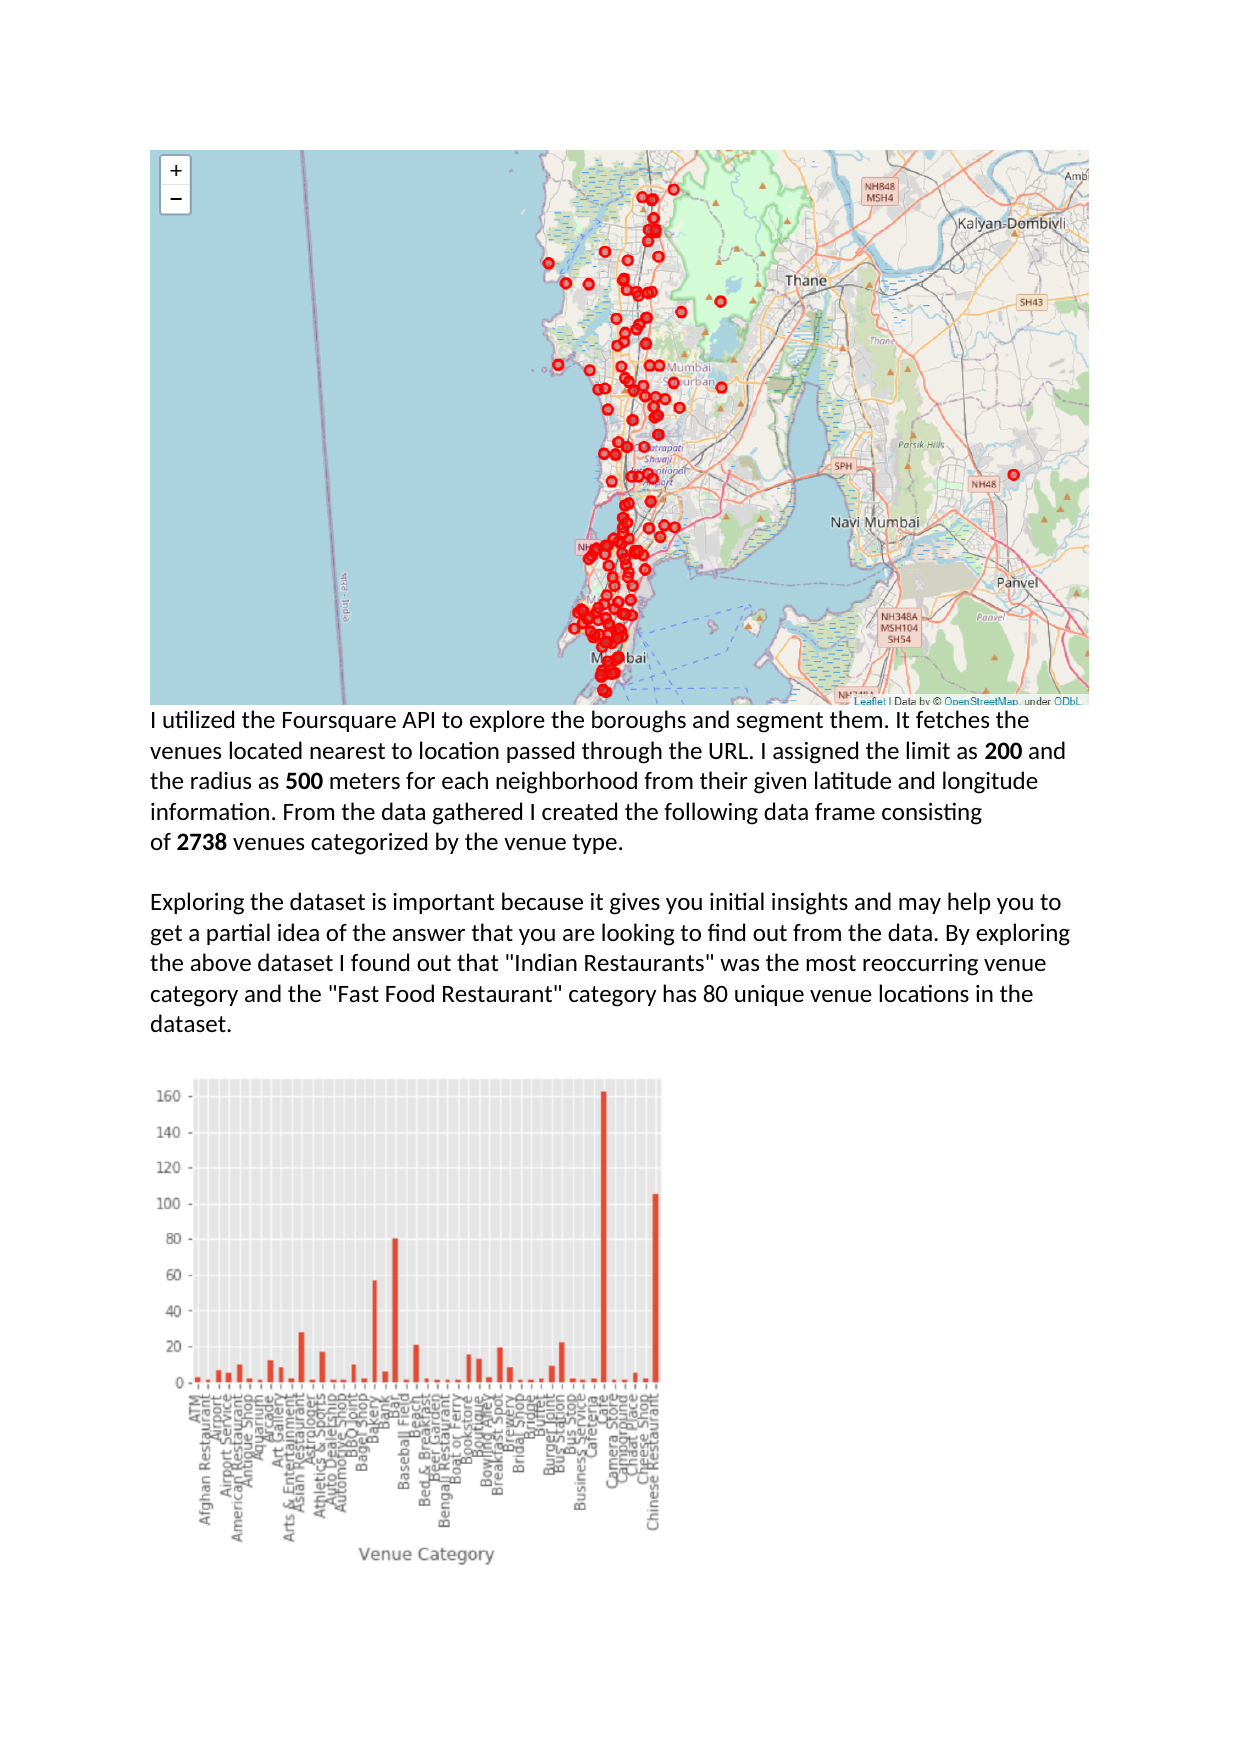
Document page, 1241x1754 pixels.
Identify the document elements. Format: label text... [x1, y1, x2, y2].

picture [150, 150, 1091, 705]
text Exploring the dataset is important because it gives you initial insights and may help you to get a partial idea of the answer that you are looking to find out from the data. By exploring the above dataset I found out that "Indian Restaurants" was the most reoccurring venue category and the "Fast Food Restaurant" category has 80 unique venue locations in the dataset. [150, 886, 1090, 1039]
text I utilized the Foursquare API to explore the boroughs and segment them. It fetches the venues located nearest to location passed through the URL. I assigned the limit as 200 and the radius as 500 meters for each neighborhood from their given latitude and longitude information. From the data gathered I created the following data frame consisting of 2738 venues categorized by the venue type. [150, 705, 1090, 857]
picture [150, 1067, 697, 1566]
